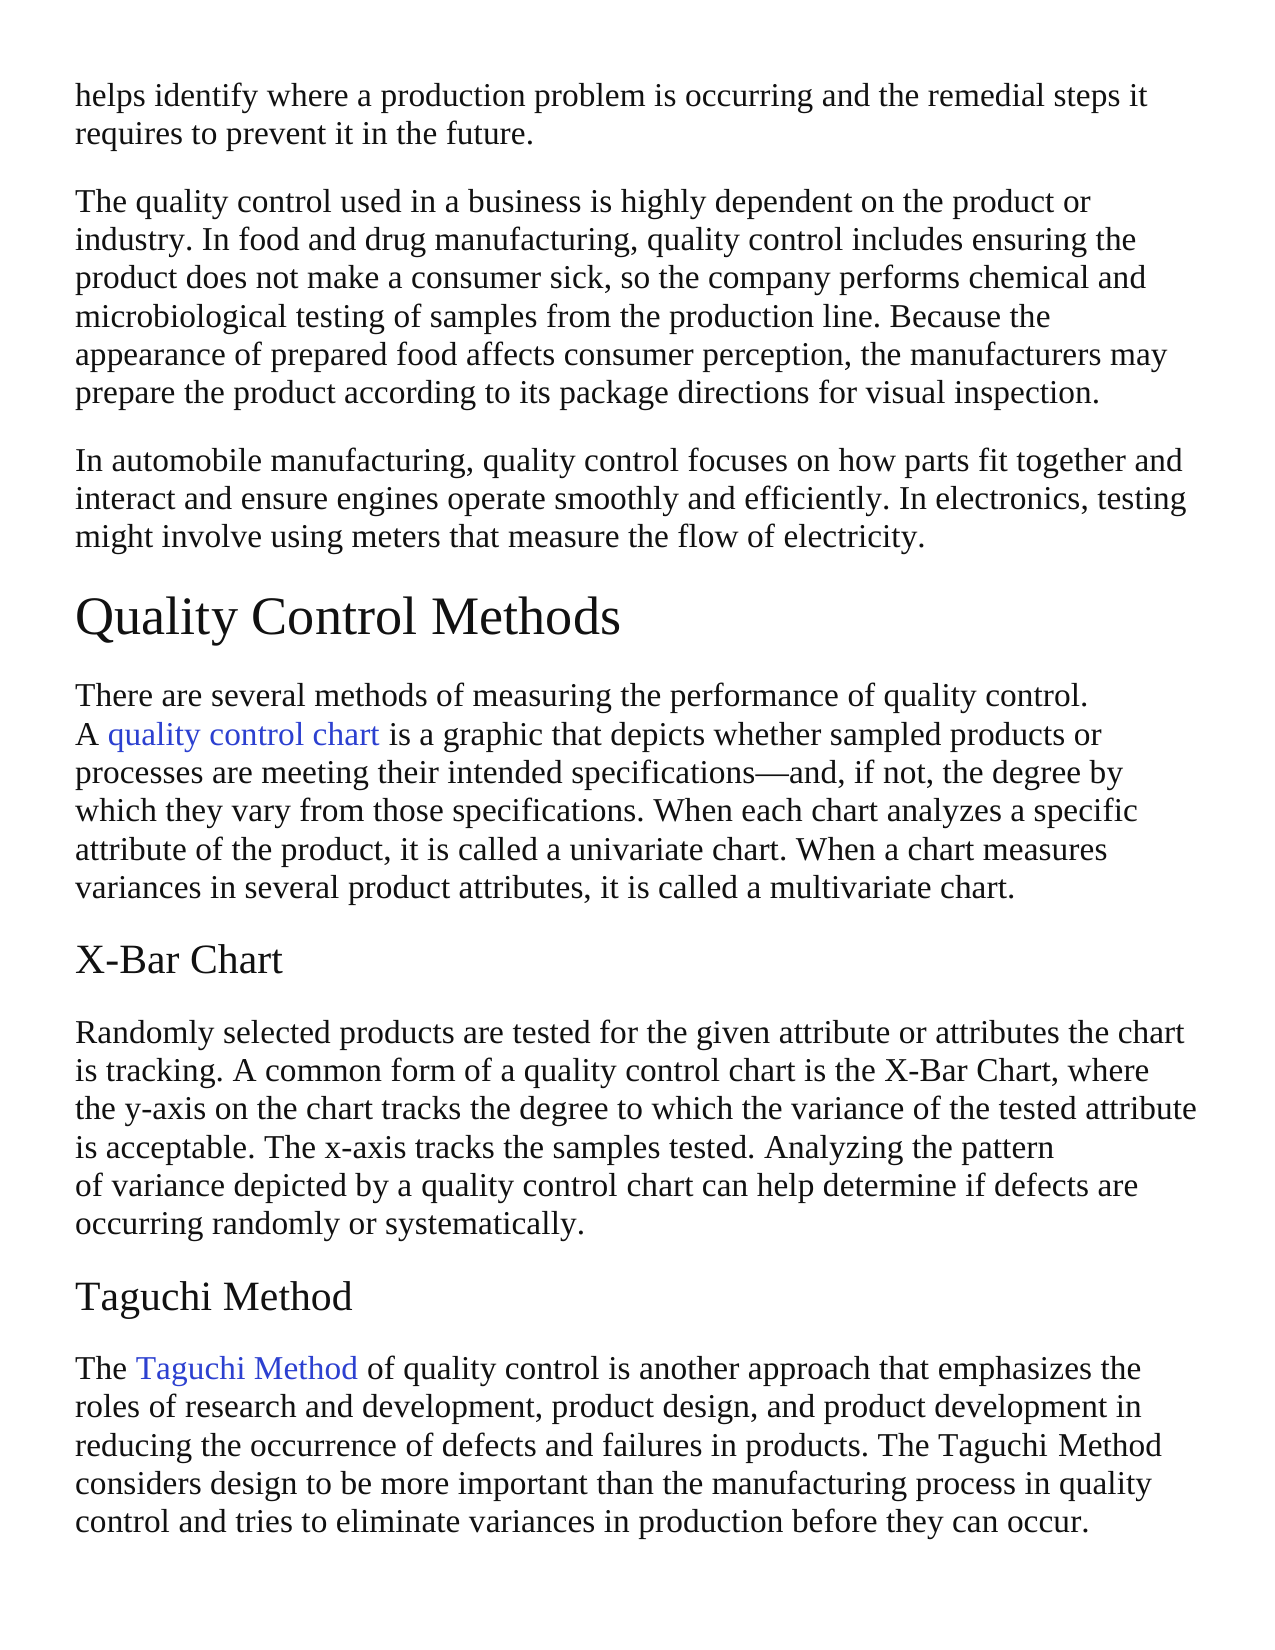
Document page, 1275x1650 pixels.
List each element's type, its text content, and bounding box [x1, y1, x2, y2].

text Randomly selected products are tested for the given attribute or attributes the chart is tracking. A common form of a quality control chart is the X-Bar Chart, where the y-axis on the chart tracks the degree to which the variance of the tested attribute is acceptable. The x-axis tracks the samples tested. Analyzing the pattern of variance depicted by a quality control chart can help determine if defects are occurring randomly or systematically. [75, 1012, 1200, 1242]
text The quality control used in a business is highly dependent on the product or industry. In food and drug manufacturing, quality control includes ensuring the product does not make a consumer sick, so the company performs chemical and microbiological testing of samples from the production line. Because the appearance of prepared food affects consumer perception, the manufacturers may prepare the product according to its package directions for visual inspection. [75, 181, 1200, 411]
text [75, 75, 1200, 152]
text X-Bar Chart [75, 935, 1200, 983]
text In automobile manufacturing, quality control focuses on how parts fit together and interact and ensure engines operate smoothly and efficiently. In electronics, testing might involve using meters that measure the flow of electricity. [75, 440, 1200, 555]
text Taguchi Method [75, 1271, 1200, 1319]
text The Taguchi Method of quality control is another approach that emphasizes the roles of research and development, product design, and product development in reducing the occurrence of defects and failures in products. The Taguchi Method considers design to be more important than the manufacturing process in quality control and tries to eliminate variances in production before they can occur. [75, 1348, 1200, 1540]
text There are several methods of measuring the performance of quality control. A quality control chart is a graphic that depicts whether sampled products or processes are meeting their intended specifications—and, if not, the degree by which they vary from those specifications. When each chart analyzes a specific attribute of the product, it is called a univariate chart. When a chart measures variances in several product attributes, it is called a multivariate chart. [75, 676, 1200, 906]
text Quality Control Methods [75, 584, 1200, 646]
